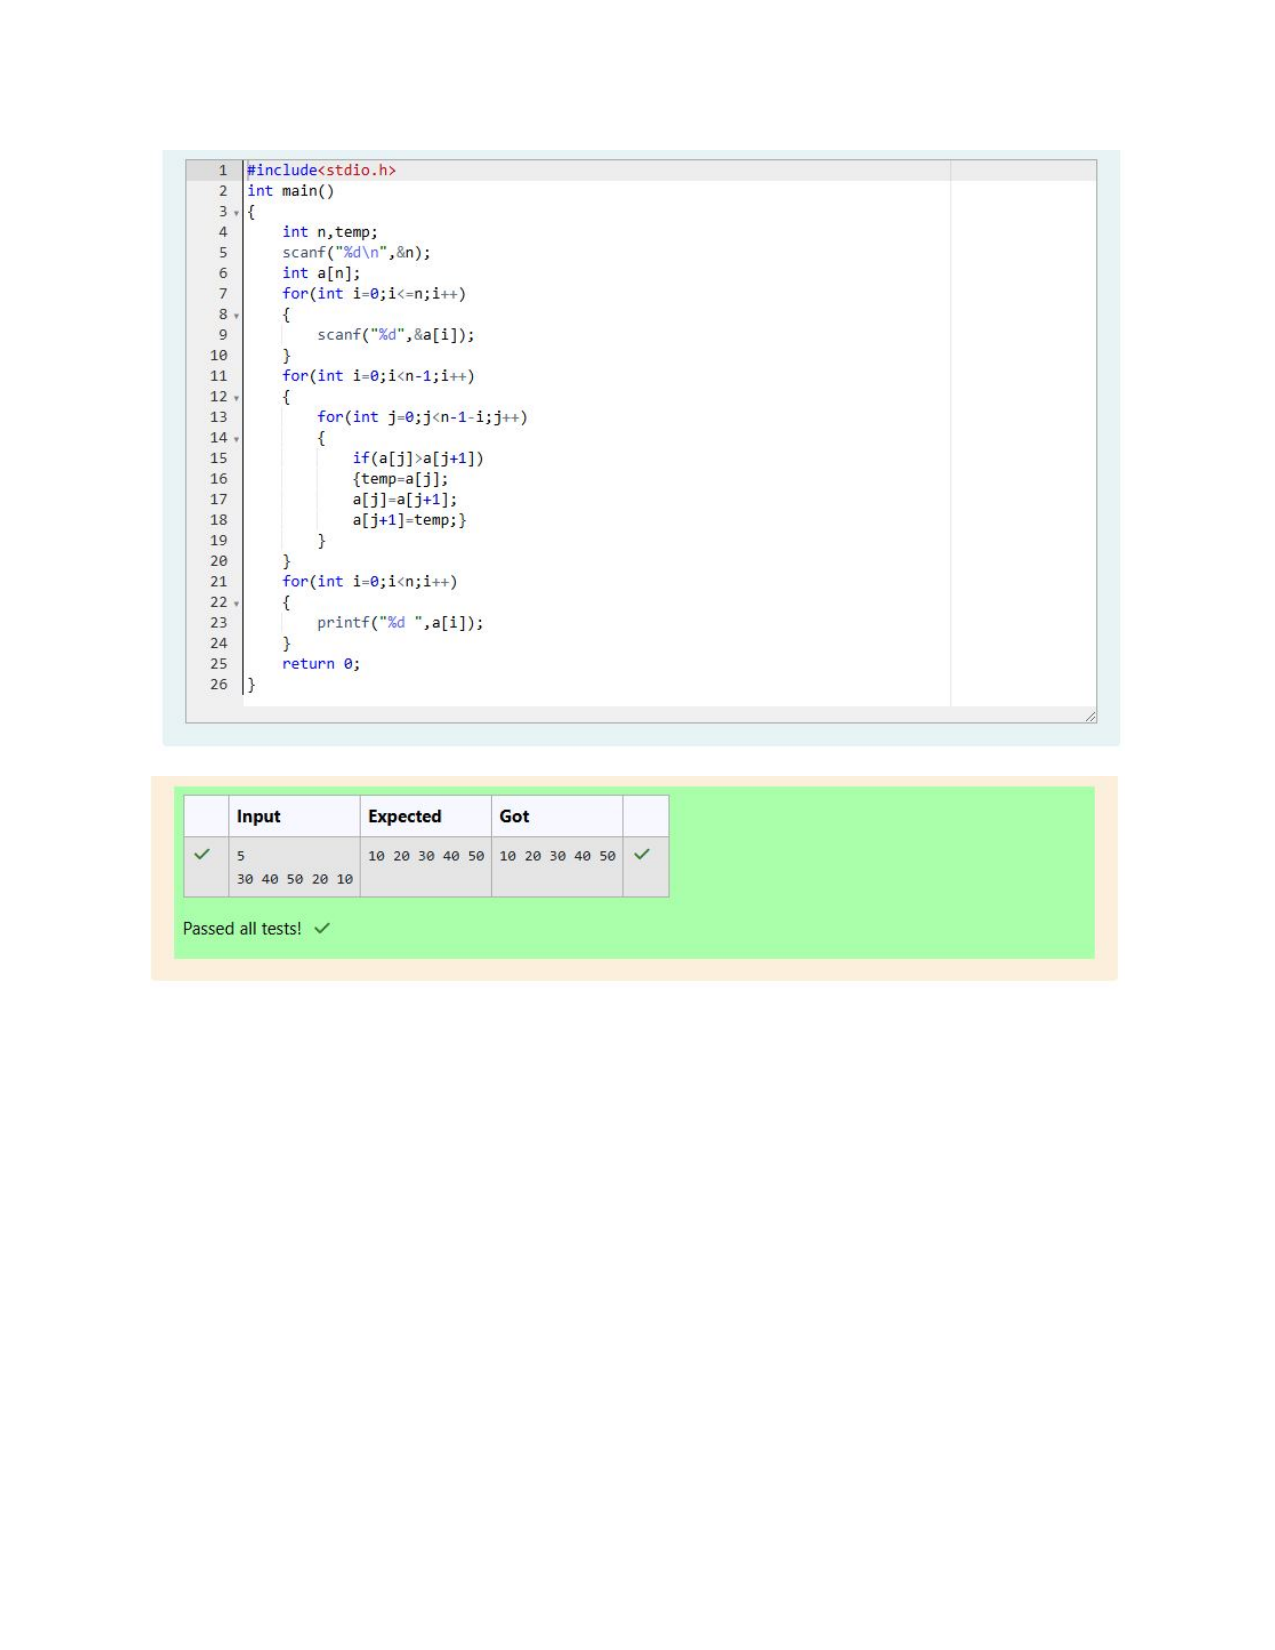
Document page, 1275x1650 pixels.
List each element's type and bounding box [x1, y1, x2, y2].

picture [150, 150, 1125, 751]
picture [150, 776, 1125, 989]
